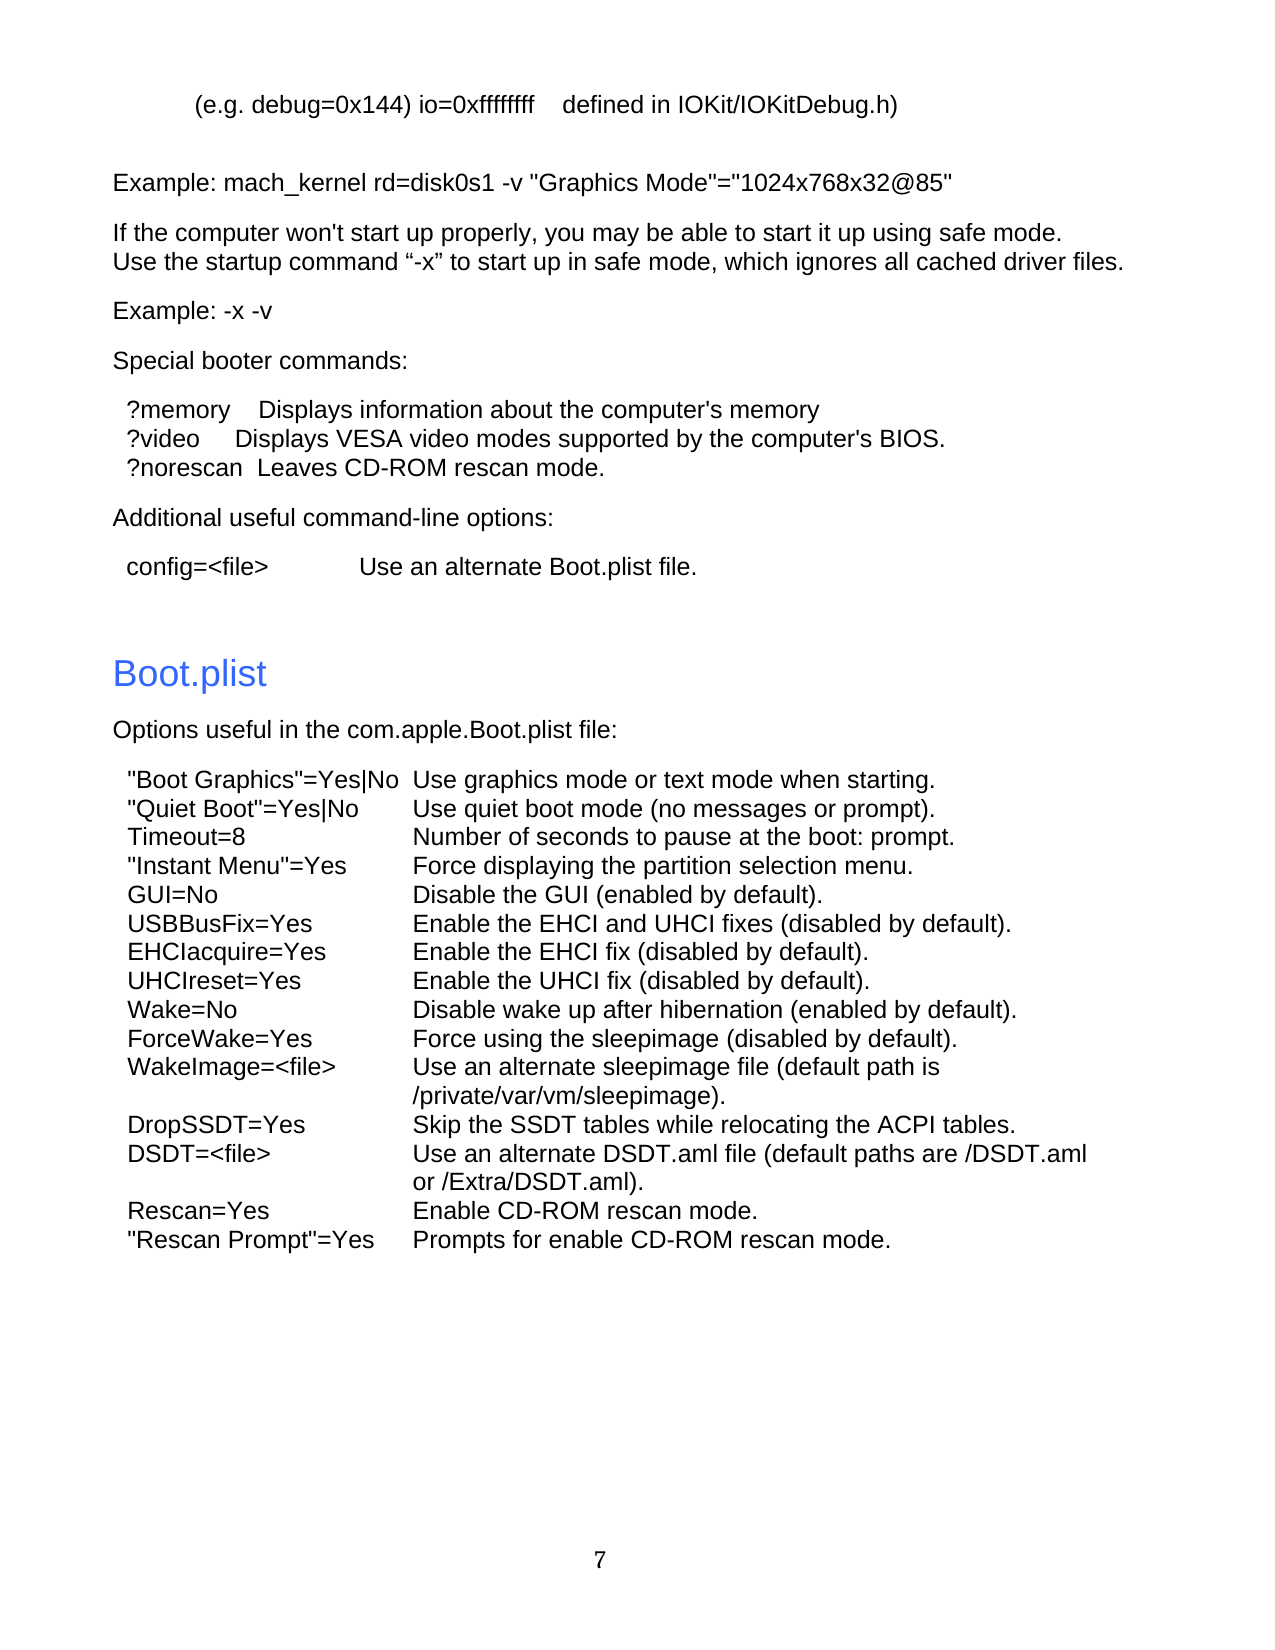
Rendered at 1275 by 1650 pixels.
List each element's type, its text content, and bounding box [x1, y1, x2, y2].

text Example: mach_kernel rd=disk0s1 -v "Graphics Mode"="1024x768x32@85" [112, 168, 1153, 197]
text If the computer won't start up properly, you may be able to start it up using safe mode. Use the startup command “-x” to start up in safe mode, which ignores all cached driver files. [112, 218, 1153, 275]
text Special booter commands: [112, 346, 1153, 374]
text config=<file> Use an alternate Boot.plist file. [112, 552, 1153, 581]
text (e.g. debug=0x144) io=0xffffffff defined in IOKit/IOKitDebug.h) [187, 90, 1153, 147]
text Options useful in the com.apple.Boot.plist file: [112, 715, 1153, 744]
text "Boot Graphics"=Yes|No Use graphics mode or text mode when starting. "Quiet Boot"=Yes|No Use quiet boot mode (no messages or prompt). Timeout=8 Number of seconds to pause at the boot: prompt. "Instant Menu"=Yes Force displaying the partition selection menu. GUI=No Disable the GUI (enabled by default). USBBusFix=Yes Enable the EHCI and UHCI fixes (disabled by default). EHCIacquire=Yes Enable the EHCI fix (disabled by default). UHCIreset=Yes Enable the UHCI fix (disabled by default). Wake=No Disable wake up after hibernation (enabled by default). ForceWake=Yes Force using the sleepimage (disabled by default). WakeImage=<file> Use an alternate sleepimage file (default path is /private/var/vm/sleepimage). DropSSDT=Yes Skip the SSDT tables while relocating the ACPI tables. DSDT=<file> Use an alternate DSDT.aml file (default paths are /DSDT.aml or /Extra/DSDT.aml). Rescan=Yes Enable CD-ROM rescan mode. "Rescan Prompt"=Yes Prompts for enable CD-ROM rescan mode. [127, 765, 1153, 1253]
text Boot.plist [112, 651, 1153, 694]
text Additional useful command-line options: [112, 502, 1153, 531]
text Example: -x -v [112, 296, 1153, 325]
text ?memory Displays information about the computer's memory ?video Displays VESA video modes supported by the computer's BIOS. ?norescan Leaves CD-ROM rescan mode. [112, 395, 1153, 482]
